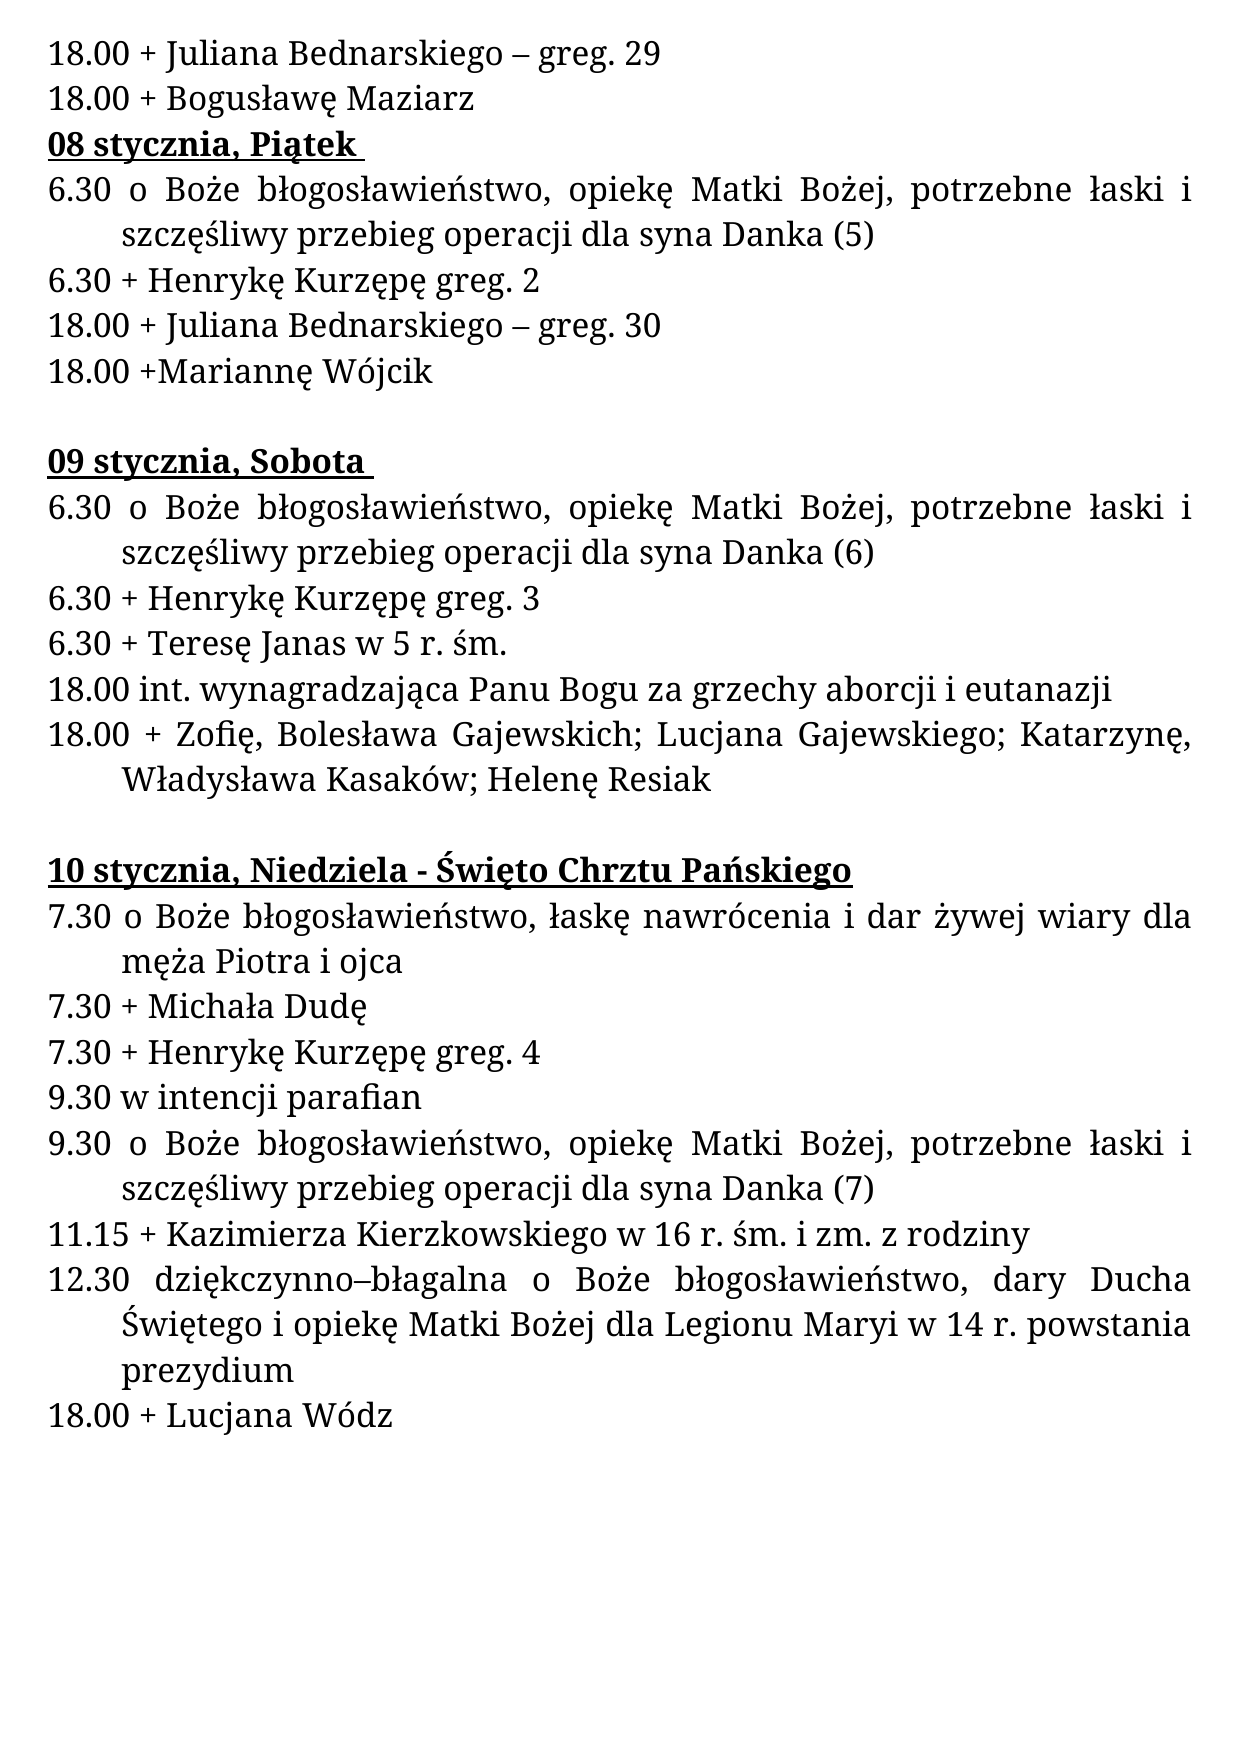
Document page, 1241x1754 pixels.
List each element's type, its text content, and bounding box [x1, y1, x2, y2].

text 6.30 o Boże błogosławieństwo, opiekę Matki Bożej, potrzebne łaski i szczęśliwy przebieg operacji dla syna Danka (5) [47, 166, 1193, 257]
text 18.00 + Juliana Bednarskiego – greg. 30 [47, 302, 1193, 347]
text 18.00 + Lucjana Wódz [47, 1392, 1193, 1437]
text 12.30 dziękczynno–błagalna o Boże błogosławieństwo, dary Ducha Świętego i opiekę Matki Bożej dla Legionu Maryi w 14 r. powstania prezydium [47, 1256, 1193, 1392]
text 7.30 + Michała Dudę [47, 983, 1193, 1029]
text 6.30 + Henrykę Kurzępę greg. 3 [47, 574, 1193, 620]
text 7.30 + Henrykę Kurzępę greg. 4 [47, 1029, 1193, 1074]
text 9.30 w intencji parafian [47, 1074, 1193, 1119]
text 18.00 + Juliana Bednarskiego – greg. 29 [47, 29, 1193, 75]
text 11.15 + Kazimierza Kierzkowskiego w 16 r. śm. i zm. z rodziny [47, 1210, 1193, 1256]
text 10 stycznia, Niedziela - Święto Chrztu Pańskiego [47, 847, 1193, 892]
text 18.00 + Bogusławę Maziarz [47, 75, 1193, 120]
text 18.00 +Mariannę Wójcik [47, 347, 1193, 393]
text 6.30 o Boże błogosławieństwo, opiekę Matki Bożej, potrzebne łaski i szczęśliwy przebieg operacji dla syna Danka (6) [47, 484, 1193, 574]
text 6.30 + Teresę Janas w 5 r. śm. [47, 620, 1193, 665]
text 18.00 + Zofię, Bolesława Gajewskich; Lucjana Gajewskiego; Katarzynę, Władysława Kasaków; Helenę Resiak [47, 711, 1193, 802]
text 18.00 int. wynagradzająca Panu Bogu za grzechy aborcji i eutanazji [47, 665, 1193, 711]
text 7.30 o Boże błogosławieństwo, łaskę nawrócenia i dar żywej wiary dla męża Piotra i ojca [47, 892, 1193, 983]
text 08 stycznia, Piątek [47, 120, 1193, 166]
text 9.30 o Boże błogosławieństwo, opiekę Matki Bożej, potrzebne łaski i szczęśliwy przebieg operacji dla syna Danka (7) [47, 1119, 1193, 1210]
text 6.30 + Henrykę Kurzępę greg. 2 [47, 257, 1193, 302]
text 09 stycznia, Sobota [47, 438, 1193, 484]
